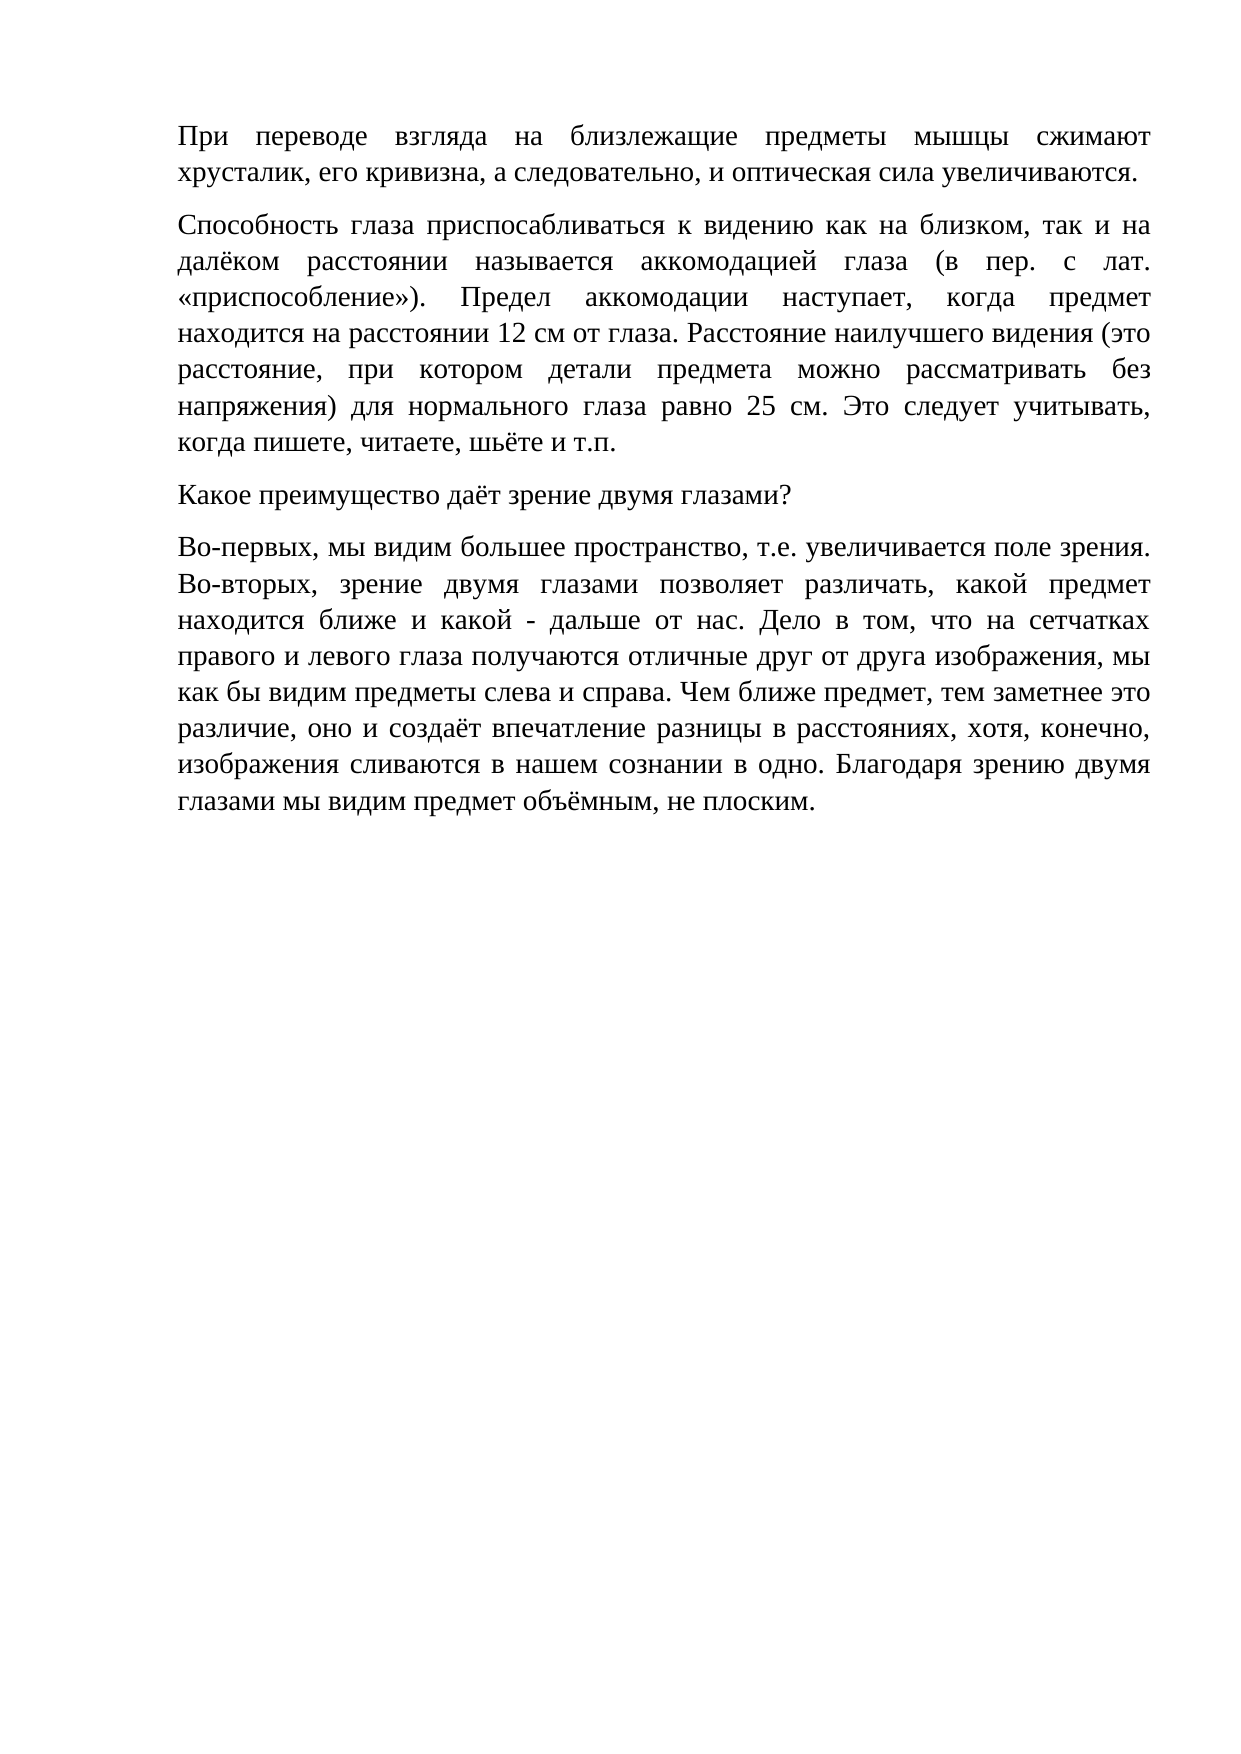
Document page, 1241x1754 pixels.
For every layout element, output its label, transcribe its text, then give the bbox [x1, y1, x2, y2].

text Способность глаза приспосабливаться к видению как на близком, так и на далёком расстоянии называется аккомодацией глаза (в пер. с лат. «приспособление»). Предел аккомодации наступает, когда предмет находится на расстоянии 12 см от глаза. Расстояние наилучшего видения (это расстояние, при котором детали предмета можно рассматривать без напряжения) для нормального глаза равно 25 см. Это следует учитывать, когда пишете, читаете, шьёте и т.п. [177, 207, 1152, 457]
text Во-первых, мы видим большее пространство, т.е. увеличивается поле зрения. Во-вторых, зрение двумя глазами позволяет различать, какой предмет находится ближе и какой - дальше от нас. Дело в том, что на сетчатках правого и левого глаза получаются отличные друг от друга изображения, мы как бы видим предметы слева и справа. Чем ближе предмет, тем заметнее это различие, оно и создаёт впечатление разницы в расстояниях, хотя, конечно, изображения сливаются в нашем сознании в одно. Благодаря зрению двумя глазами мы видим предмет объёмным, не плоским. [177, 529, 1152, 816]
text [177, 118, 1152, 188]
text Какое преимущество даёт зрение двумя глазами? [177, 477, 1152, 510]
